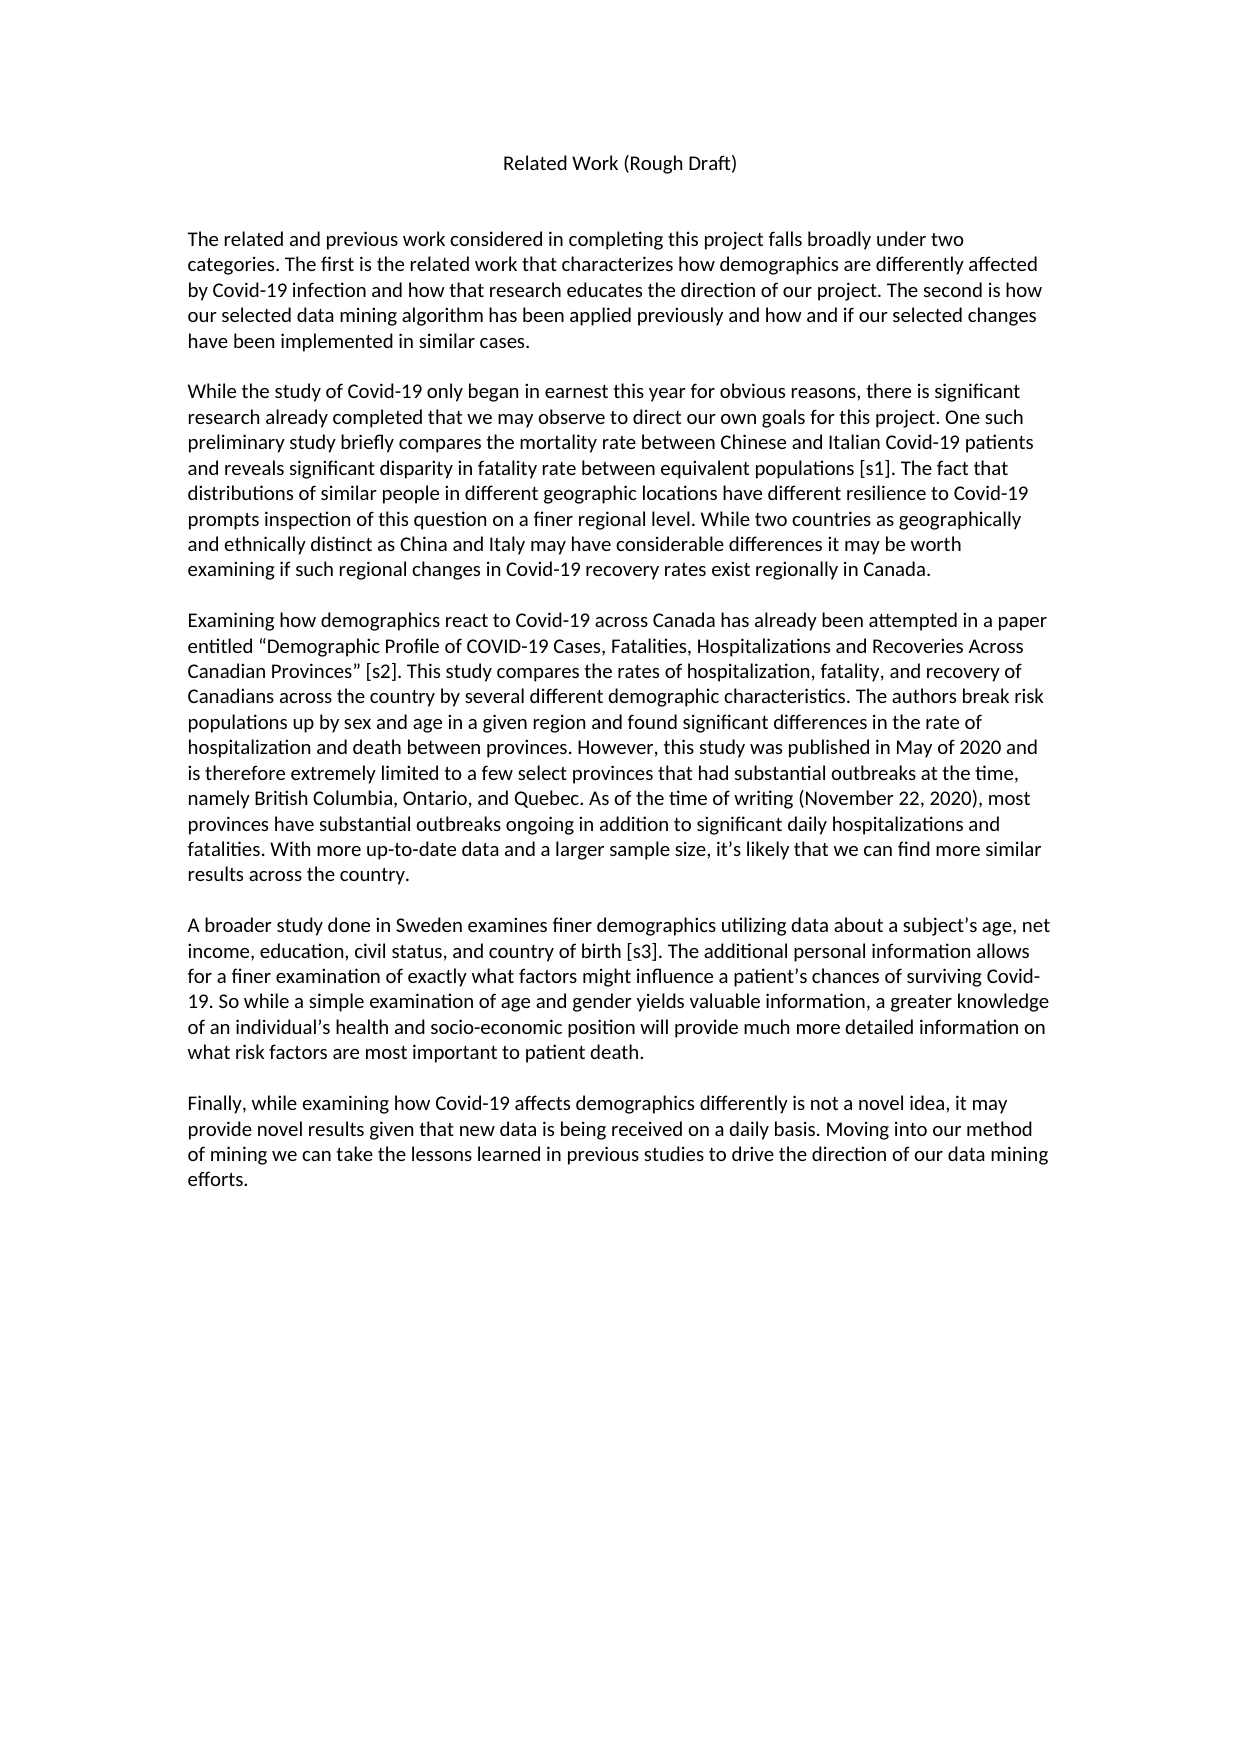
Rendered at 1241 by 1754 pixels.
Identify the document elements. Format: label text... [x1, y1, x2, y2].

text While the study of Covid-19 only began in earnest this year for obvious reasons, there is significant research already completed that we may observe to direct our own goals for this project. One such preliminary study briefly compares the mortality rate between Chinese and Italian Covid-19 patients and reveals significant disparity in fatality rate between equivalent populations [s1]. The fact that distributions of similar people in different geographic locations have different resilience to Covid-19 prompts inspection of this question on a finer regional level. While two countries as geographically and ethnically distinct as China and Italy may have considerable differences it may be worth examining if such regional changes in Covid-19 recovery rates exist regionally in Canada. [187, 379, 1053, 582]
text A broader study done in Sweden examines finer demographics utilizing data about a subject’s age, net income, education, civil status, and country of birth [s3]. The additional personal information allows for a finer examination of exactly what factors might influence a patient’s chances of surviving Covid-19. So while a simple examination of age and gender yields valuable information, a greater knowledge of an individual’s health and socio-economic position will provide much more detailed information on what risk factors are most important to patient death. [187, 912, 1053, 1065]
text Examining how demographics react to Covid-19 across Canada has already been attempted in a paper entitled “Demographic Profile of COVID-19 Cases, Fatalities, Hospitalizations and Recoveries Across Canadian Provinces” [s2]. This study compares the rates of hospitalization, fatality, and recovery of Canadians across the country by several different demographic characteristics. The authors break risk populations up by sex and age in a given region and found significant differences in the rate of hospitalization and death between provinces. However, this study was published in May of 2020 and is therefore extremely limited to a few select provinces that had substantial outbreaks at the time, namely British Columbia, Ontario, and Quebec. As of the time of writing (November 22, 2020), most provinces have substantial outbreaks ongoing in addition to significant daily hospitalizations and fatalities. With more up-to-date data and a larger sample size, it’s likely that we can find more similar results across the country. [187, 607, 1053, 887]
text Related Work (Rough Draft) [187, 150, 1053, 175]
text The related and previous work considered in completing this project falls broadly under two categories. The first is the related work that characterizes how demographics are differently affected by Covid-19 infection and how that research educates the direction of our project. The second is how our selected data mining algorithm has been applied previously and how and if our selected changes have been implemented in similar cases. [187, 226, 1053, 353]
text Finally, while examining how Covid-19 affects demographics differently is not a novel idea, it may provide novel results given that new data is being received on a daily basis. Moving into our method of mining we can take the lessons learned in previous studies to drive the direction of our data mining efforts. [187, 1090, 1053, 1192]
